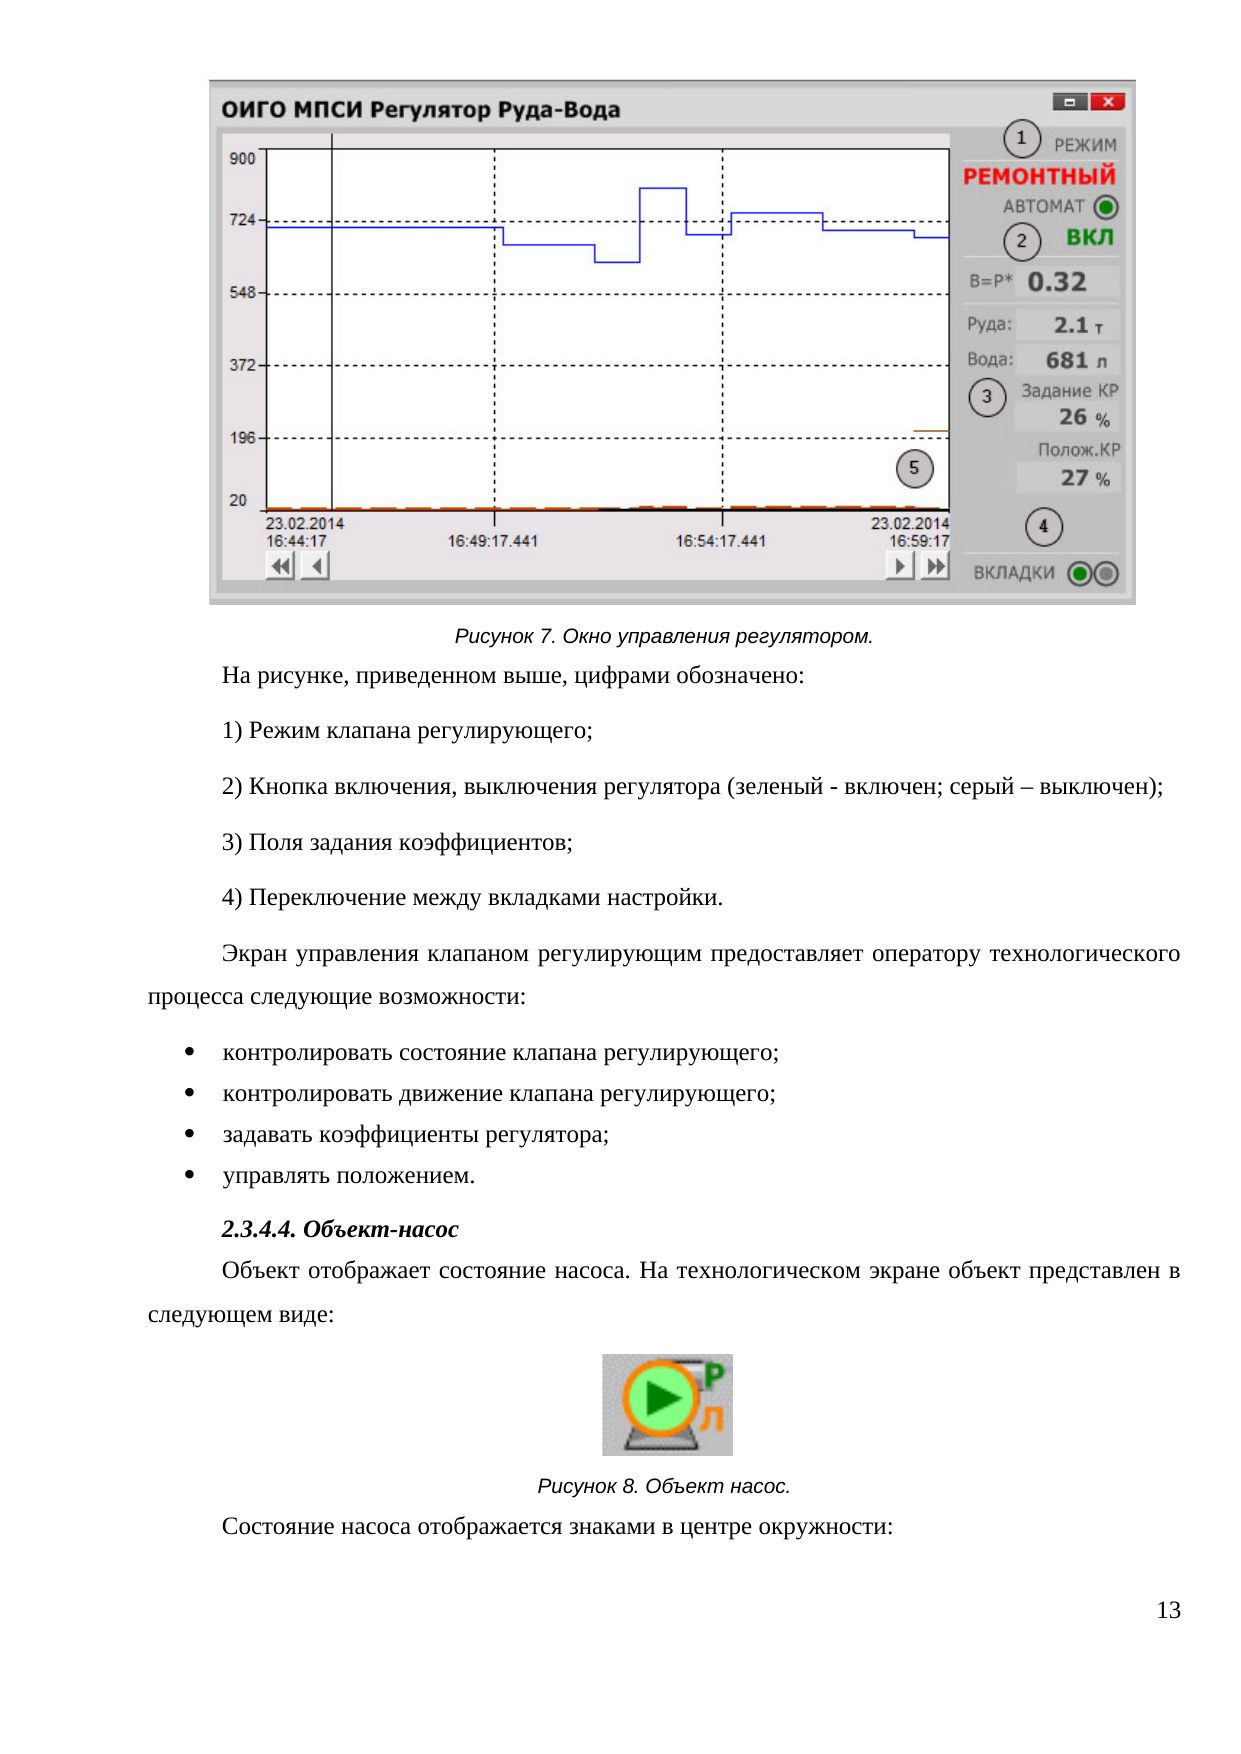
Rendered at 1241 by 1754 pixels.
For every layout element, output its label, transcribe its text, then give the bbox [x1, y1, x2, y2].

text 4) Переключение между вкладками настройки. [148, 882, 1181, 911]
list контролировать движение клапана регулирующего; [185, 1078, 1181, 1107]
text Рисунок 7. Окно управления регулятором. [148, 623, 1181, 647]
text 2) Кнопка включения, выключения регулятора (зеленый - включен; серый – выключен); [148, 771, 1181, 800]
text Экран управления клапаном регулирующим предоставляет оператору технологического процесса следующие возможности: [148, 938, 1181, 1010]
list контролировать состояние клапана регулирующего; [185, 1037, 1181, 1066]
text Состояние насоса отображается знаками в центре окружности: [148, 1511, 1181, 1539]
text 3) Поля задания коэффициентов; [148, 827, 1181, 856]
picture [192, 68, 1136, 605]
text На рисунке, приведенном выше, цифрами обозначено: [148, 660, 1181, 689]
text Объект отображает состояние насоса. На технологическом экране объект представлен в следующем виде: [148, 1256, 1181, 1327]
text Рисунок 8. Объект насос. [148, 1474, 1181, 1498]
picture [602, 1354, 733, 1456]
text 1) Режим клапана регулирующего; [148, 716, 1181, 744]
subtitle 2.3.4.4. Объект-насос [148, 1214, 1181, 1243]
list управлять положением. [185, 1161, 1181, 1189]
list задавать коэффициенты регулятора; [185, 1119, 1181, 1148]
